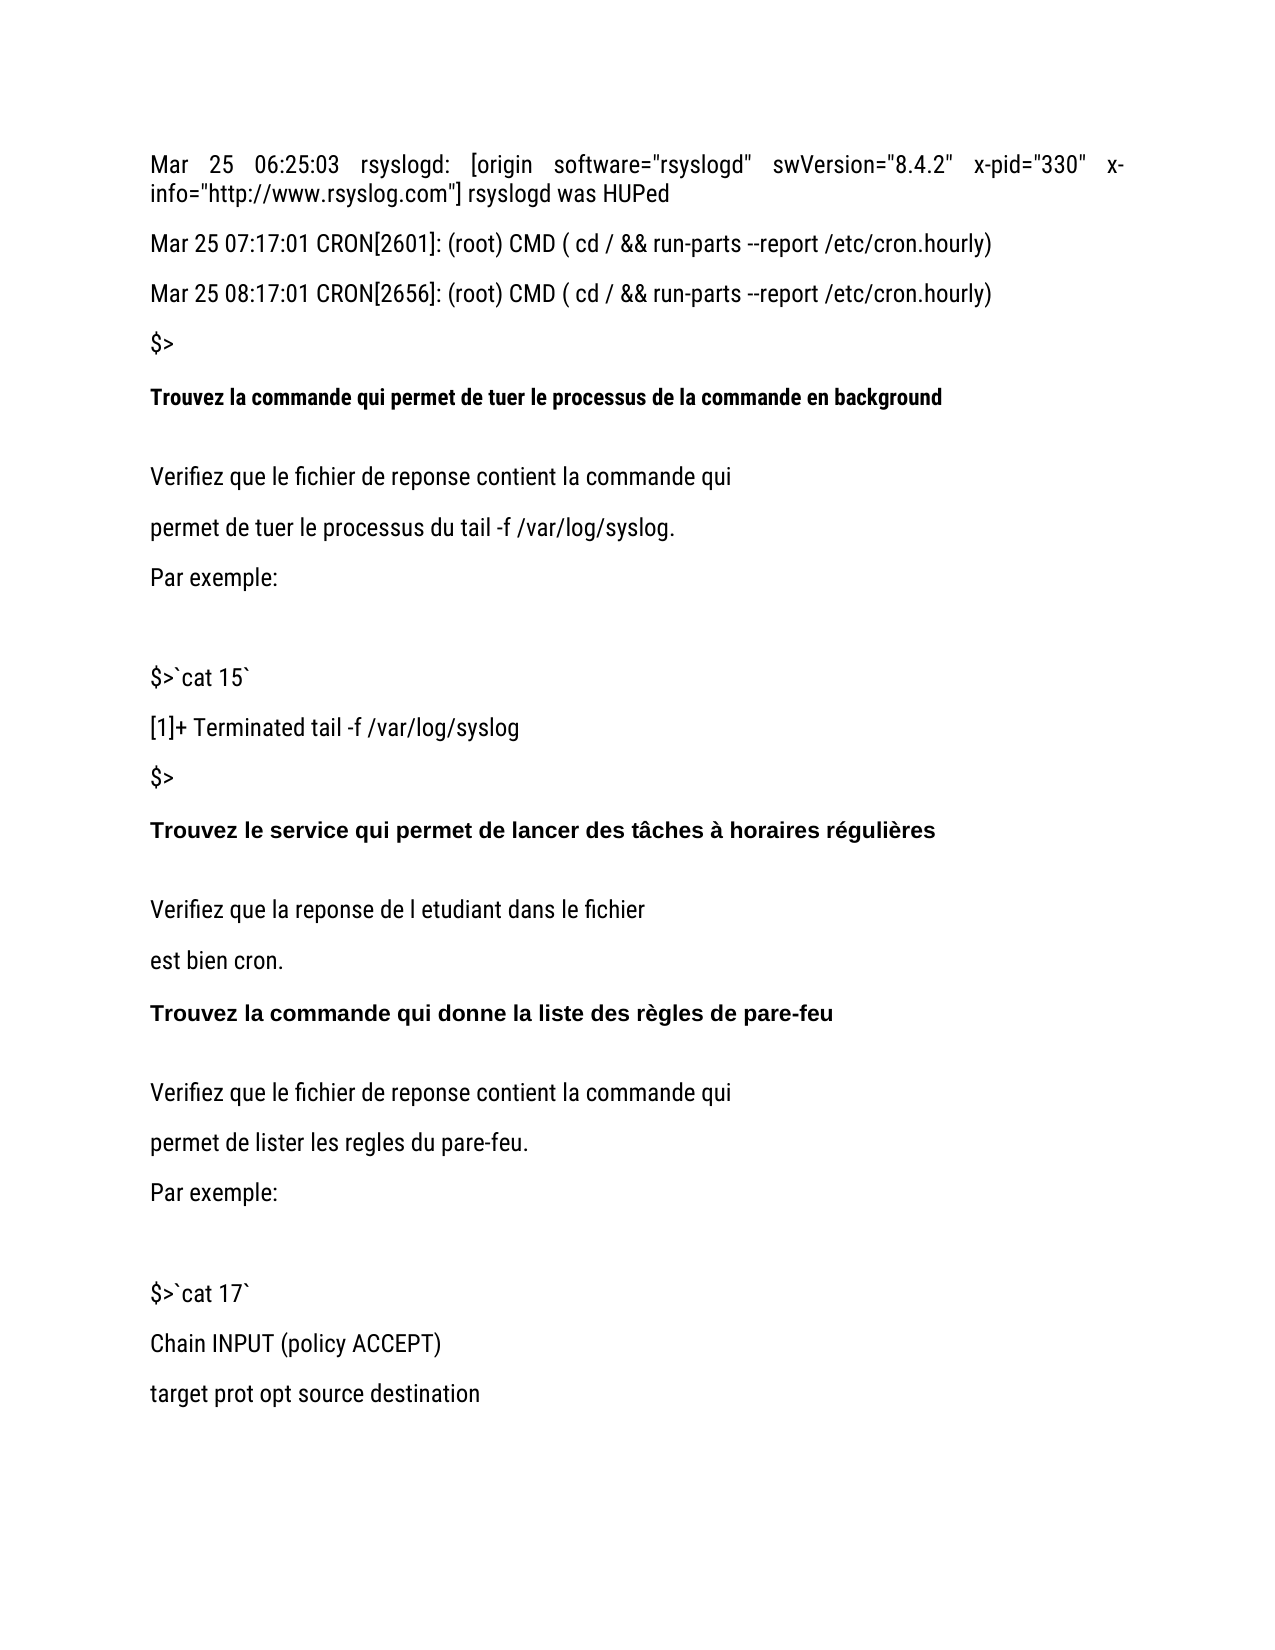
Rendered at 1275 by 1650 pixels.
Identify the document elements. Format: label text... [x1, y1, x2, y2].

text $>`cat 17` [150, 1279, 1125, 1308]
subtitle Trouvez la commande qui permet de tuer le processus de la commande en background [150, 384, 1125, 411]
text est bien cron. [150, 946, 1125, 975]
text permet de lister les regles du pare-feu. [150, 1128, 1125, 1158]
text Verifiez que la reponse de l etudiant dans le fichier [150, 896, 1125, 925]
text Chain INPUT (policy ACCEPT) [150, 1329, 1125, 1358]
text Verifiez que le fichier de reponse contient la commande qui [150, 1078, 1125, 1108]
text Mar 25 07:17:01 CRON[2601]: (root) CMD ( cd / && run-parts --report /etc/cron.hourly) [150, 229, 1125, 259]
subtitle Trouvez le service qui permet de lancer des tâches à horaires régulières [150, 817, 1125, 844]
text Mar 25 08:17:01 CRON[2656]: (root) CMD ( cd / && run-parts --report /etc/cron.hourly) [150, 279, 1125, 309]
text permet de tuer le processus du tail -f /var/log/syslog. [150, 513, 1125, 542]
text target prot opt source destination [150, 1379, 1125, 1408]
text Par exemple: [150, 1178, 1125, 1208]
text $>`cat 15` [150, 663, 1125, 692]
text Par exemple: [150, 563, 1125, 592]
text $> [150, 329, 1125, 359]
text $> [150, 763, 1125, 792]
subtitle Trouvez la commande qui donne la liste des règles de pare-feu [150, 1000, 1125, 1026]
text [1]+ Terminated tail -f /var/log/syslog [150, 713, 1125, 742]
text Verifiez que le fichier de reponse contient la commande qui [150, 463, 1125, 492]
text Mar 25 06:25:03 rsyslogd: [origin software="rsyslogd" swVersion="8.4.2" x-pid="330" x-info="http://www.rsyslog.com"] rsyslogd was HUPed [150, 150, 1125, 208]
